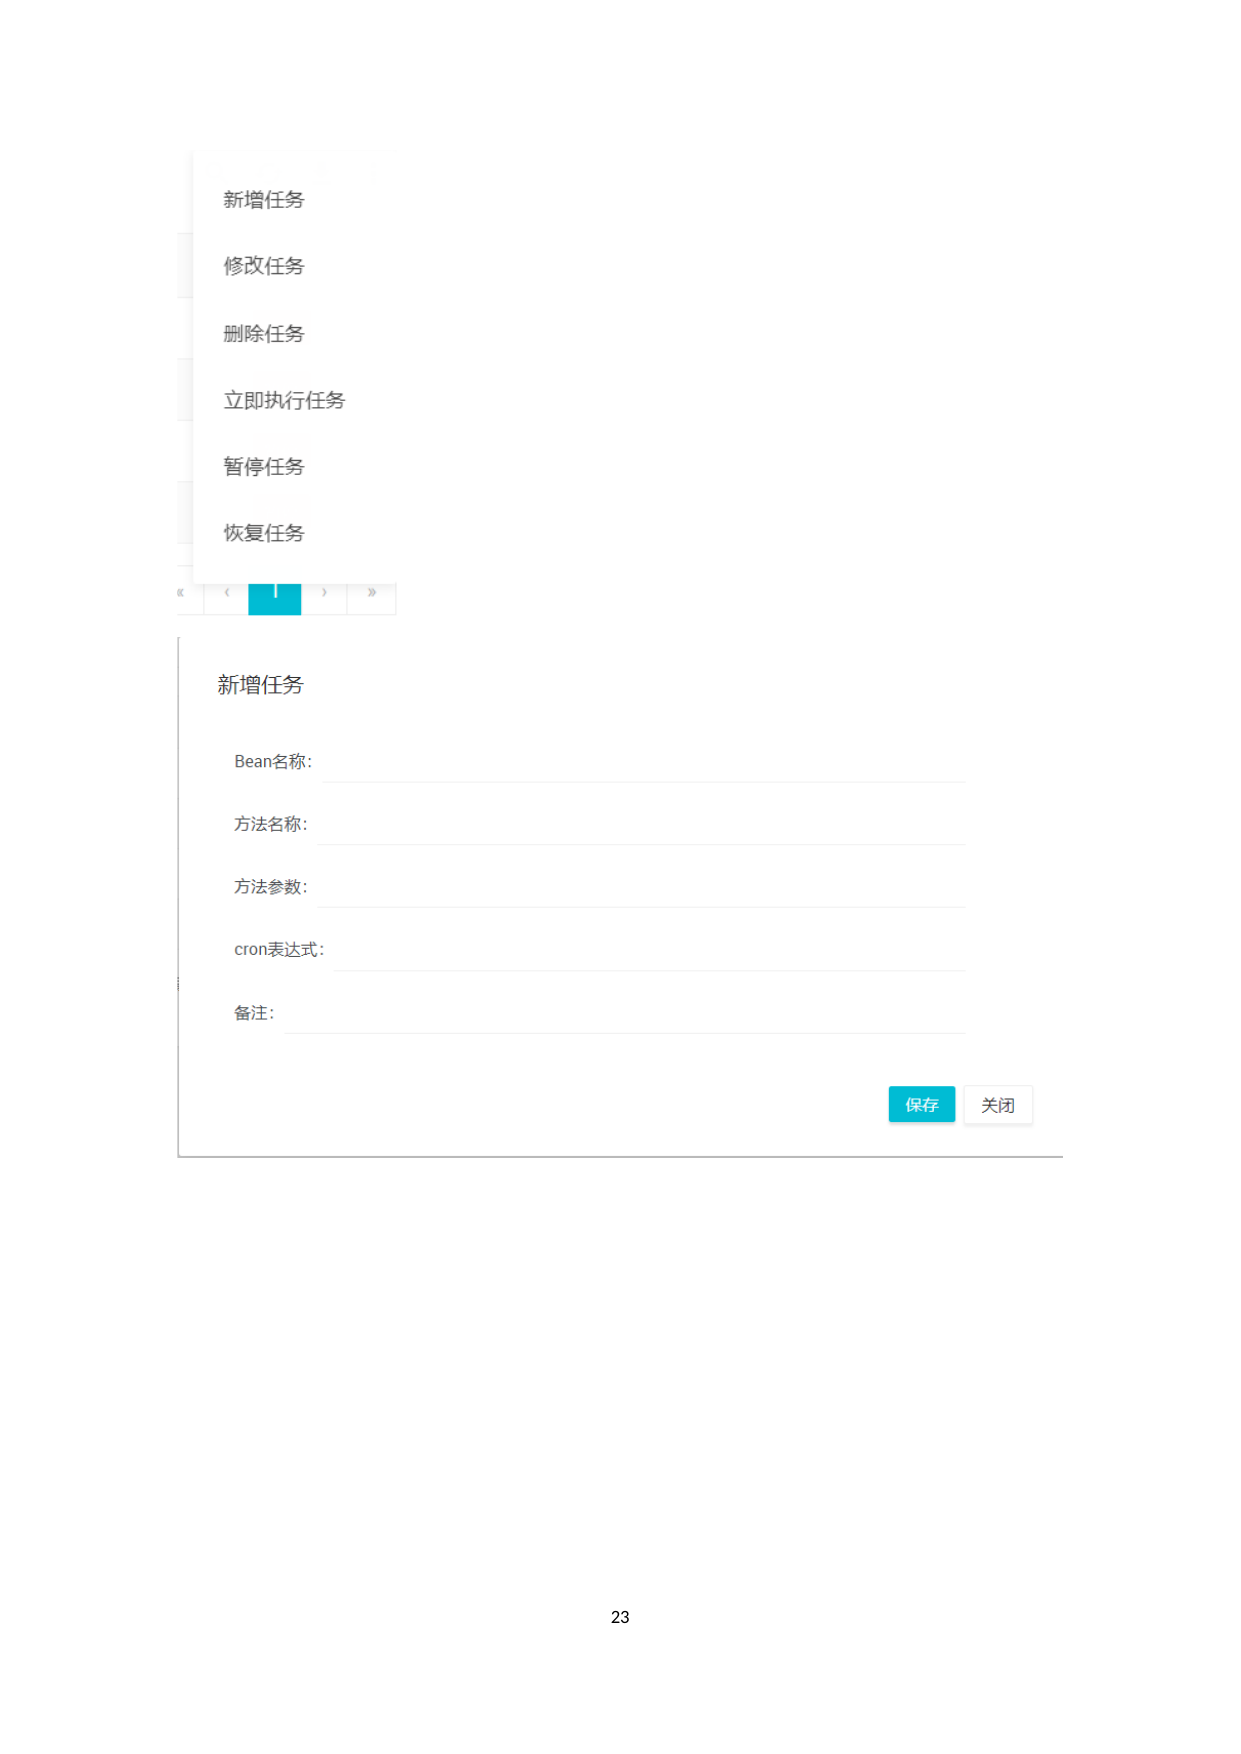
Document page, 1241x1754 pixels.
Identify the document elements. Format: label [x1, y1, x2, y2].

picture [177, 150, 1063, 1158]
